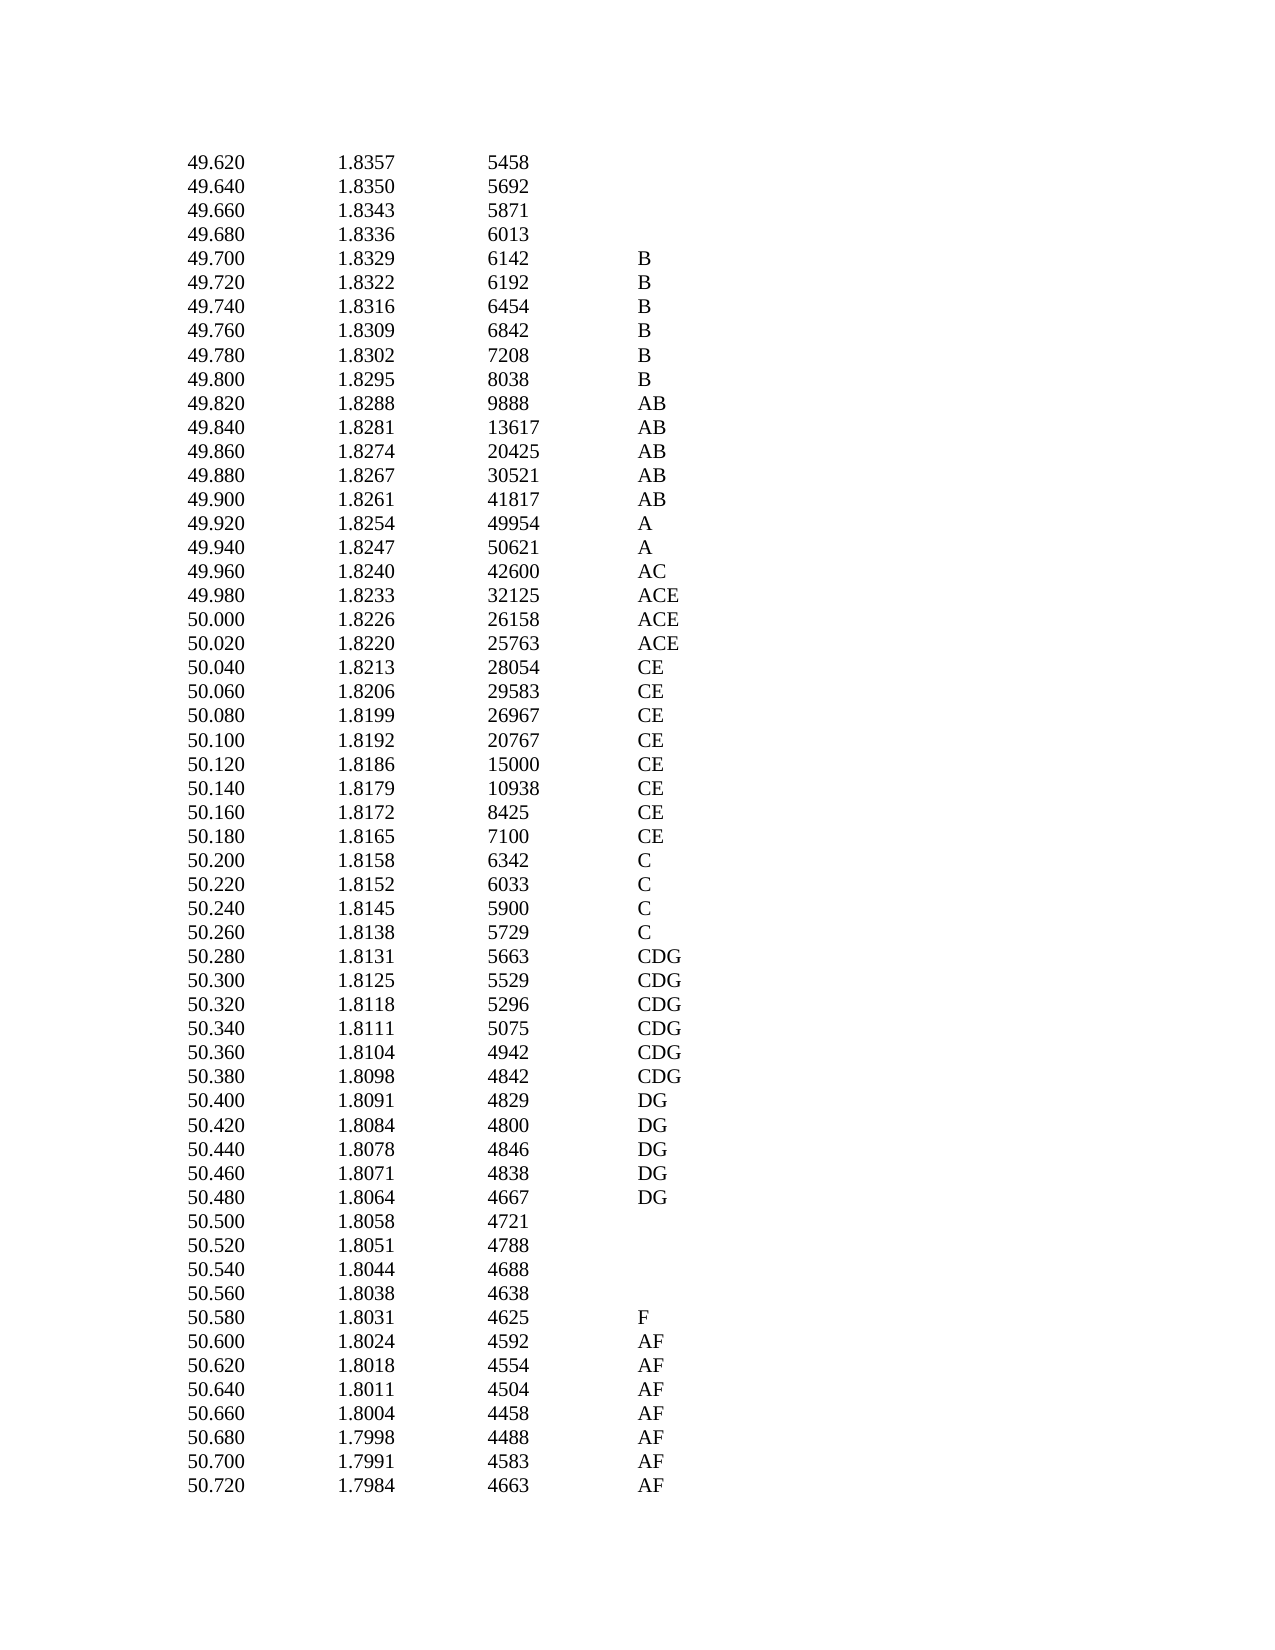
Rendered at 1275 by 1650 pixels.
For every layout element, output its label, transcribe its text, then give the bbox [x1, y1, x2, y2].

text 49.860 1.8274 20425 AB [187, 439, 1087, 463]
text 49.940 1.8247 50621 A [187, 535, 1087, 559]
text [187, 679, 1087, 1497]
text 49.640 1.8350 5692 [187, 174, 1087, 198]
text 49.740 1.8316 6454 B [187, 294, 1087, 318]
text 49.660 1.8343 5871 [187, 198, 1087, 222]
text 49.900 1.8261 41817 AB [187, 487, 1087, 511]
text 49.680 1.8336 6013 [187, 222, 1087, 246]
text 49.880 1.8267 30521 AB [187, 463, 1087, 487]
text 49.800 1.8295 8038 B [187, 367, 1087, 391]
text 49.700 1.8329 6142 B [187, 246, 1087, 270]
text 49.720 1.8322 6192 B [187, 270, 1087, 294]
text 50.020 1.8220 25763 ACE [187, 631, 1087, 655]
text 50.040 1.8213 28054 CE [187, 655, 1087, 679]
text 49.840 1.8281 13617 AB [187, 415, 1087, 439]
text 49.780 1.8302 7208 B [187, 342, 1087, 367]
text 49.960 1.8240 42600 AC [187, 559, 1087, 583]
text 49.760 1.8309 6842 B [187, 318, 1087, 342]
text 49.620 1.8357 5458 [187, 150, 1087, 174]
text 49.820 1.8288 9888 AB [187, 391, 1087, 415]
text 49.920 1.8254 49954 A [187, 511, 1087, 535]
text 49.980 1.8233 32125 ACE [187, 583, 1087, 607]
text 50.000 1.8226 26158 ACE [187, 607, 1087, 631]
